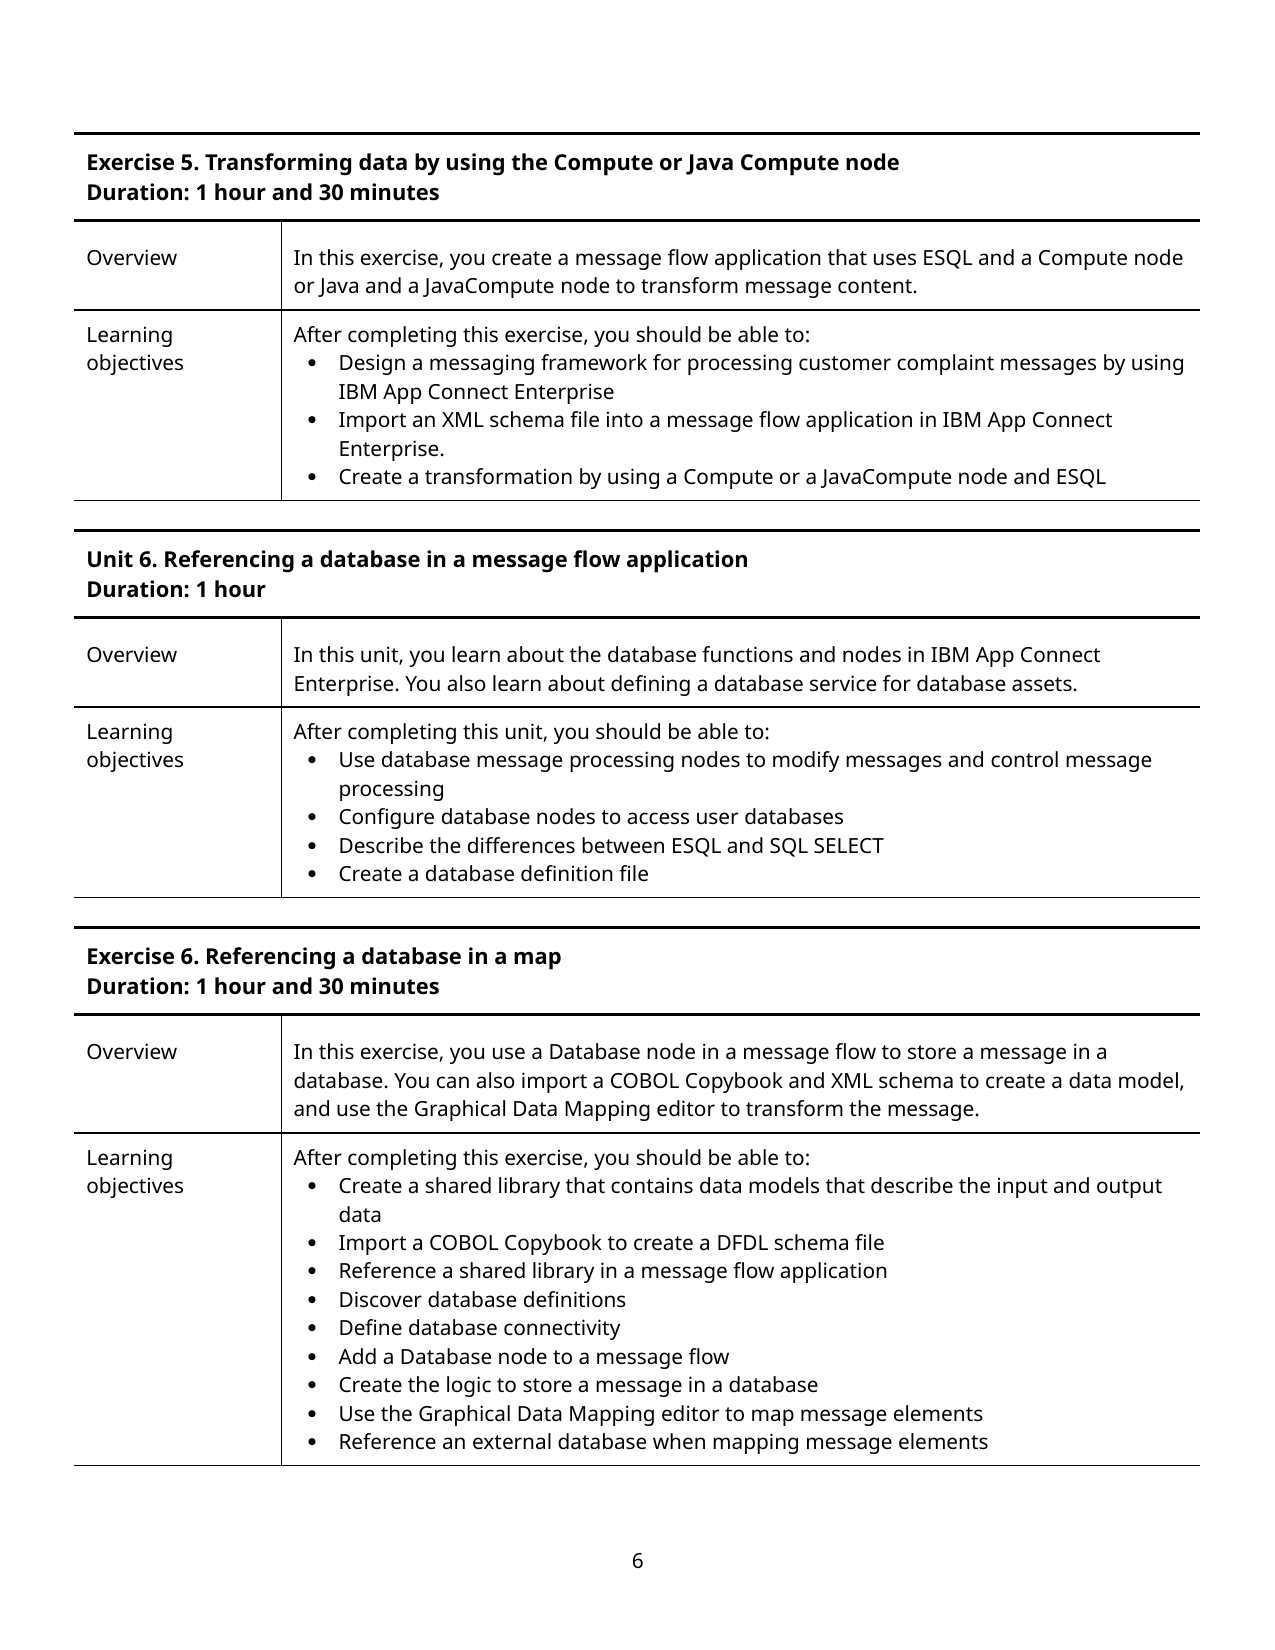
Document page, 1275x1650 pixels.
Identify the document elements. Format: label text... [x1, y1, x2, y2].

table_cell Overview [74, 1016, 281, 1132]
table_cell Learning objectives [74, 1134, 281, 1464]
table_cell Learning objectives [74, 708, 281, 897]
table_cell Learning objectives [74, 311, 281, 499]
table_header Exercise 5. Transforming data by using the Compute or Java Compute node Duration: 1 hour and 30 minutes [74, 135, 1200, 218]
table_cell In this unit, you learn about the database functions and nodes in IBM App Connect Enterprise. You also learn about defining a database service for database assets. [282, 619, 1200, 706]
table_cell In this exercise, you create a message flow application that uses ESQL and a Compute node or Java and a JavaCompute node to transform message content. [282, 222, 1200, 309]
table_cell After completing this exercise, you should be able to: Design a messaging framework for processing customer complaint messages by using IBM App Connect Enterprise Import an XML schema file into a message flow application in IBM App Connect Enterprise. Create a transformation by using a Compute or a JavaCompute node and ESQL [282, 311, 1200, 499]
table_cell After completing this exercise, you should be able to: Create a shared library that contains data models that describe the input and output data Import a COBOL Copybook to create a DFDL schema file Reference a shared library in a message flow application Discover database definitions Define database connectivity Add a Database node to a message flow Create the logic to store a message in a database Use the Graphical Data Mapping editor to map message elements Reference an external database when mapping message elements [282, 1134, 1200, 1464]
table_cell Overview [74, 222, 281, 309]
table_cell In this exercise, you use a Database node in a message flow to store a message in a database. You can also import a COBOL Copybook and XML schema to create a data model, and use the Graphical Data Mapping editor to transform the message. [282, 1016, 1200, 1132]
table_cell After completing this unit, you should be able to: Use database message processing nodes to modify messages and control message processing Configure database nodes to access user databases Describe the differences between ESQL and SQL SELECT Create a database definition file [282, 708, 1200, 897]
table_header Exercise 6. Referencing a database in a map Duration: 1 hour and 30 minutes [74, 929, 1200, 1013]
table_header Unit 6. Referencing a database in a message flow application Duration: 1 hour [74, 532, 1200, 616]
table_cell Overview [74, 619, 281, 706]
